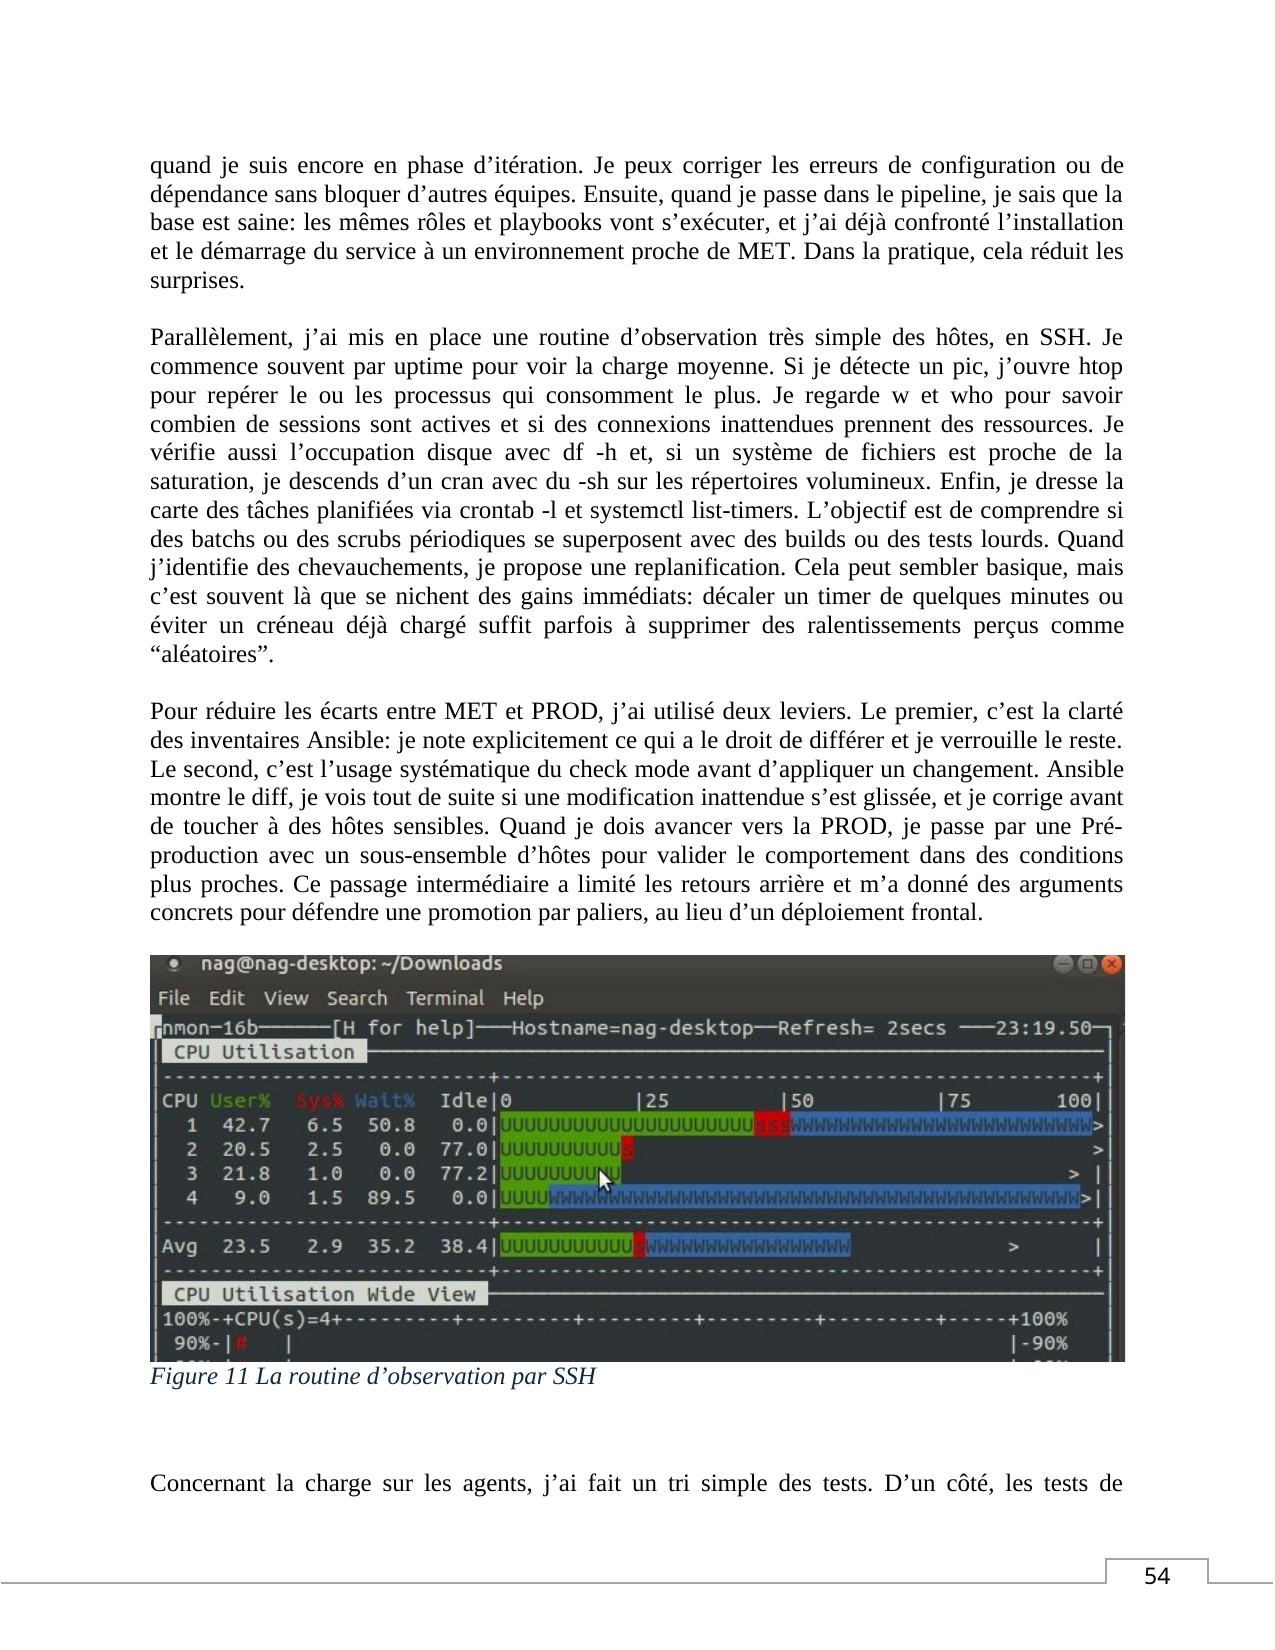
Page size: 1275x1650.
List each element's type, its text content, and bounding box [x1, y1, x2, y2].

text Figure 11 La routine d’observation par SSH [150, 1362, 1125, 1390]
picture [150, 955, 1125, 1362]
text Pour réduire les écarts entre MET et PROD, j’ai utilisé deux leviers. Le premier, c’est la clarté des inventaires Ansible: je note explicitement ce qui a le droit de différer et je verrouille le reste. Le second, c’est l’usage systématique du check mode avant d’appliquer un changement. Ansible montre le diff, je vois tout de suite si une modification inattendue s’est glissée, et je corrige avant de toucher à des hôtes sensibles. Quand je dois avancer vers la PROD, je passe par une Pré-production avec un sous-ensemble d’hôtes pour valider le comportement dans des conditions plus proches. Ce passage intermédiaire a limité les retours arrière et m’a donné des arguments concrets pour défendre une promotion par paliers, au lieu d’un déploiement frontal. [150, 696, 1125, 926]
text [150, 1468, 1125, 1497]
text Parallèlement, j’ai mis en place une routine d’observation très simple des hôtes, en SSH. Je commence souvent par uptime pour voir la charge moyenne. Si je détecte un pic, j’ouvre htop pour repérer le ou les processus qui consomment le plus. Je regarde w et who pour savoir combien de sessions sont actives et si des connexions inattendues prennent des ressources. Je vérifie aussi l’occupation disque avec df -h et, si un système de fichiers est proche de la saturation, je descends d’un cran avec du -sh sur les répertoires volumineux. Enfin, je dresse la carte des tâches planifiées via crontab -l et systemctl list-timers. L’objectif est de comprendre si des batchs ou des scrubs périodiques se superposent avec des builds ou des tests lourds. Quand j’identifie des chevauchements, je propose une replanification. Cela peut sembler basique, mais c’est souvent là que se nichent des gains immédiats: décaler un timer de quelques minutes ou éviter un créneau déjà chargé suffit parfois à supprimer des ralentissements perçus comme “aléatoires”. [150, 322, 1125, 667]
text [150, 150, 1125, 294]
